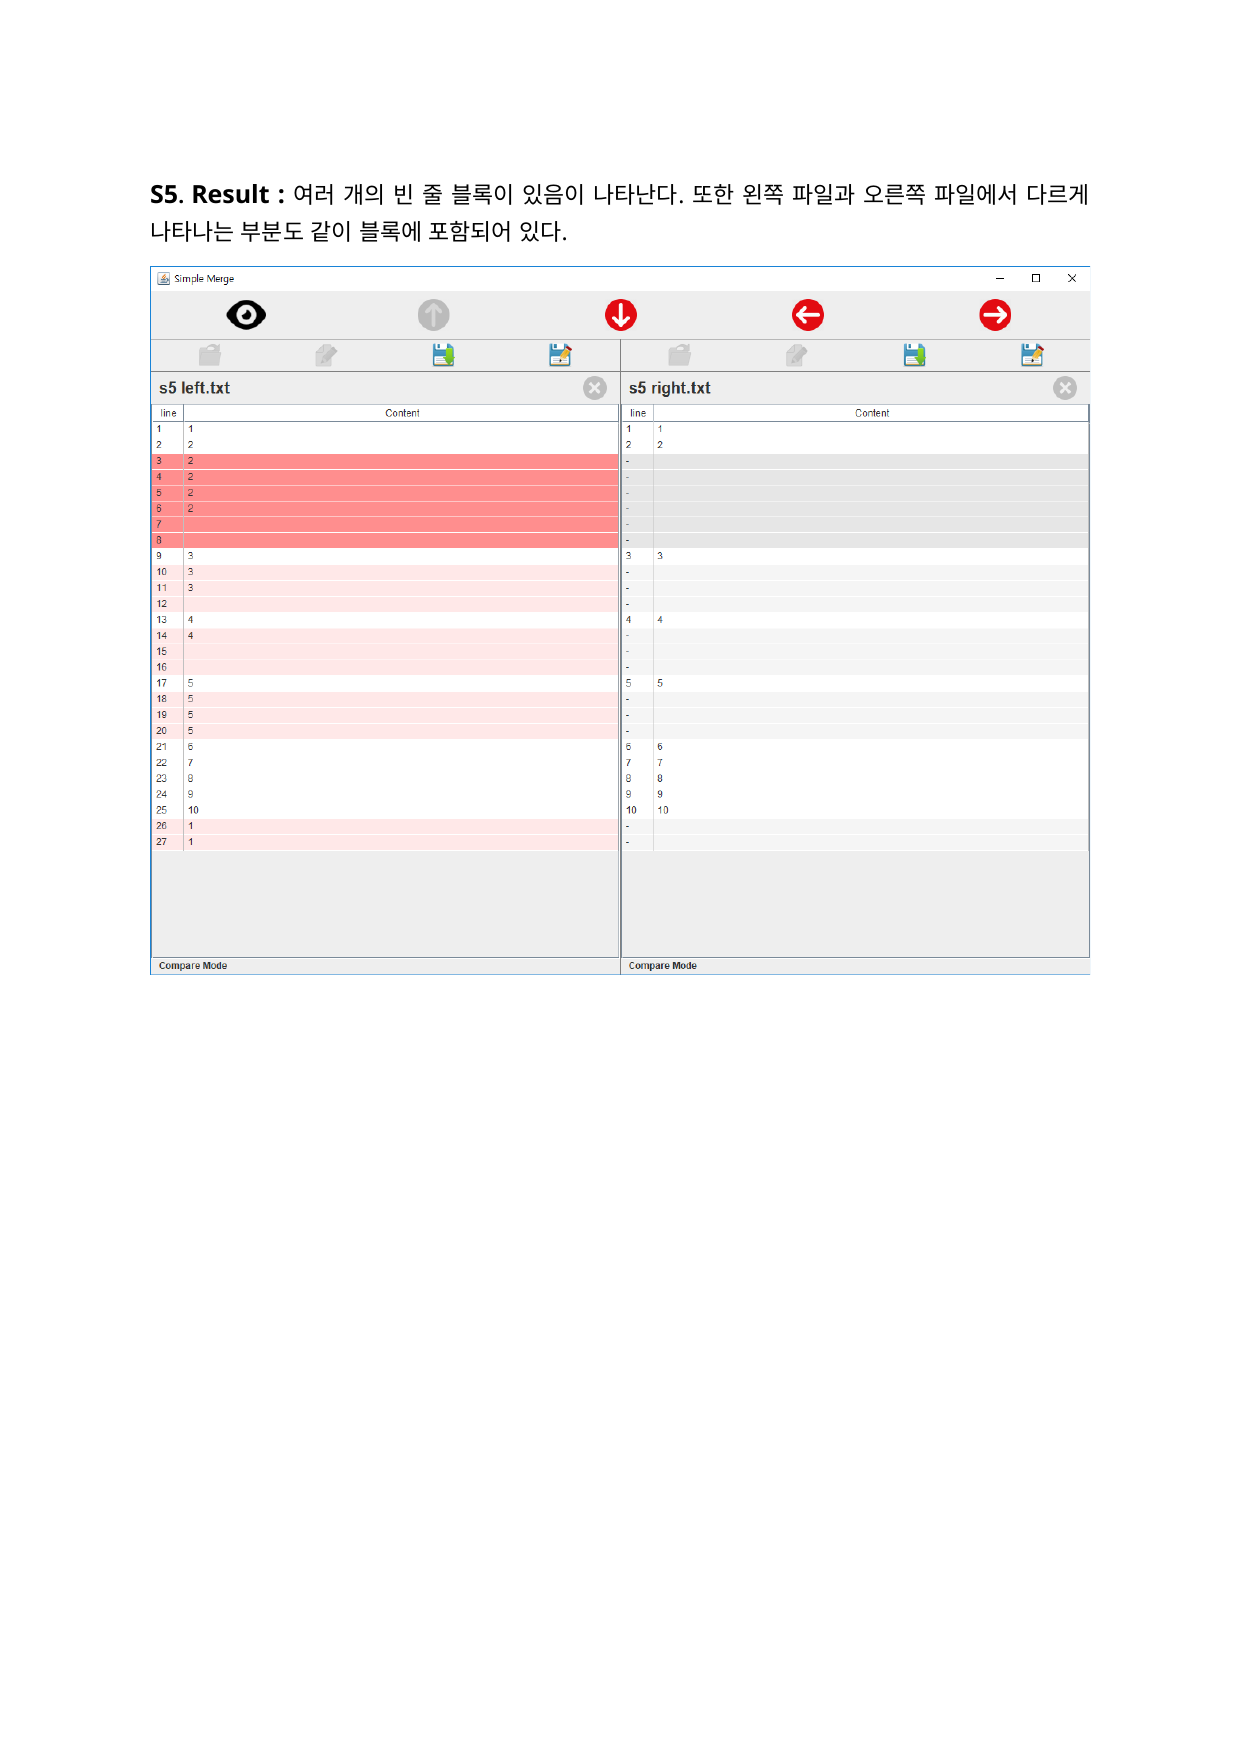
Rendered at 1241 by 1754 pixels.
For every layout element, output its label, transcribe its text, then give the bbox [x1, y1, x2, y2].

picture [150, 266, 1091, 975]
text S5. Result : 여러 개의 빈 줄 블록이 있음이 나타난다. 또한 왼쪽 파일과 오른쪽 파일에서 다르게 나타나는 부분도 같이 블록에 포함되어 있다. [150, 177, 1090, 247]
